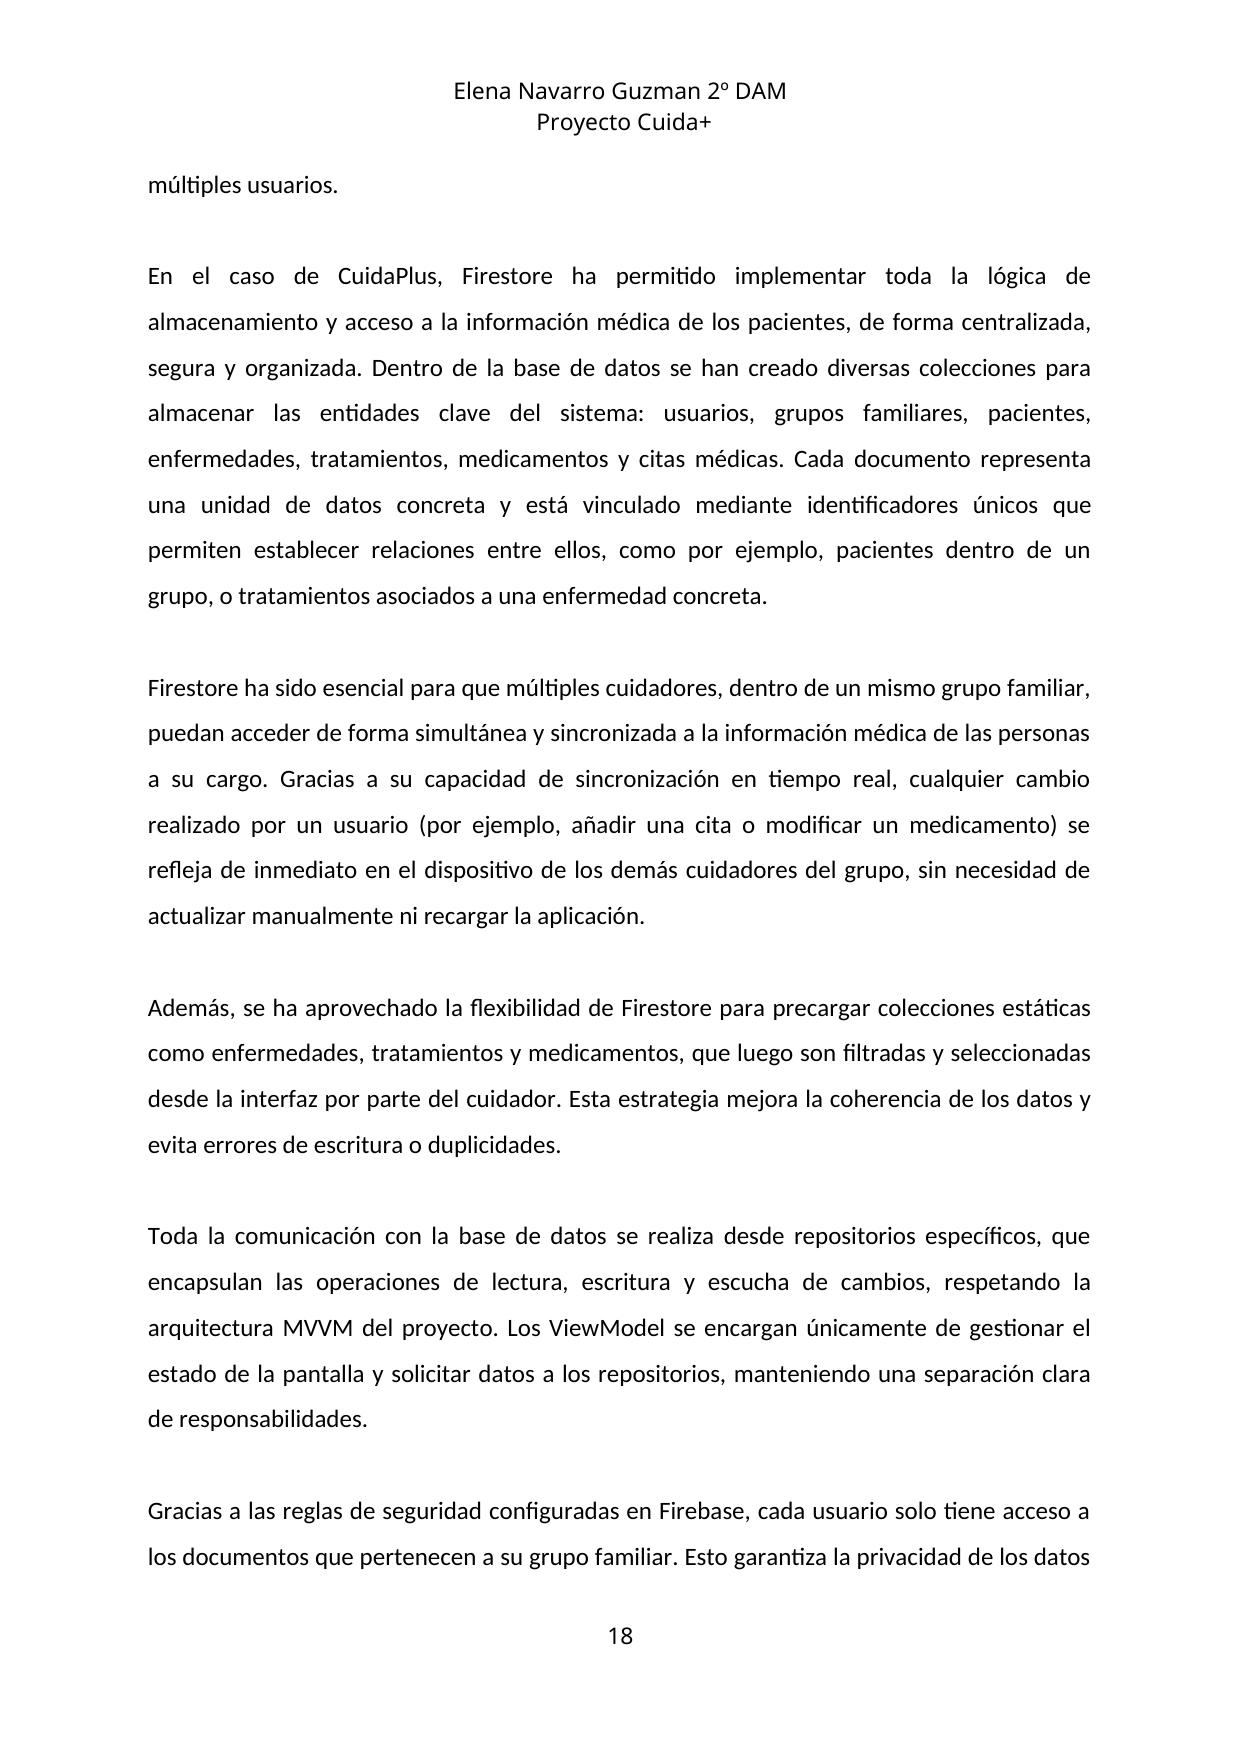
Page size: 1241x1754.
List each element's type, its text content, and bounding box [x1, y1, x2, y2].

text En el caso de CuidaPlus, Firestore ha permitido implementar toda la lógica de almacenamiento y acceso a la información médica de los pacientes, de forma centralizada, segura y organizada. Dentro de la base de datos se han creado diversas colecciones para almacenar las entidades clave del sistema: usuarios, grupos familiares, pacientes, enfermedades, tratamientos, medicamentos y citas médicas. Cada documento representa una unidad de datos concreta y está vinculado mediante identificadores únicos que permiten establecer relaciones entre ellos, como por ejemplo, pacientes dentro de un grupo, o tratamientos asociados a una enfermedad concreta. [148, 260, 1092, 611]
text Toda la comunicación con la base de datos se realiza desde repositorios específicos, que encapsulan las operaciones de lectura, escritura y escucha de cambios, respetando la arquitectura MVVM del proyecto. Los ViewModel se encargan únicamente de gestionar el estado de la pantalla y solicitar datos a los repositorios, manteniendo una separación clara de responsabilidades. [148, 1221, 1092, 1434]
text Firestore ha sido esencial para que múltiples cuidadores, dentro de un mismo grupo familiar, puedan acceder de forma simultánea y sincronizada a la información médica de las personas a su cargo. Gracias a su capacidad de sincronización en tiempo real, cualquier cambio realizado por un usuario (por ejemplo, añadir una cita o modificar un medicamento) se refleja de inmediato en el dispositivo de los demás cuidadores del grupo, sin necesidad de actualizar manualmente ni recargar la aplicación. [148, 672, 1092, 931]
text Además, se ha aprovechado la flexibilidad de Firestore para precargar colecciones estáticas como enfermedades, tratamientos y medicamentos, que luego son filtradas y seleccionadas desde la interfaz por parte del cuidador. Esta estrategia mejora la coherencia de los datos y evita errores de escritura o duplicidades. [148, 992, 1092, 1159]
